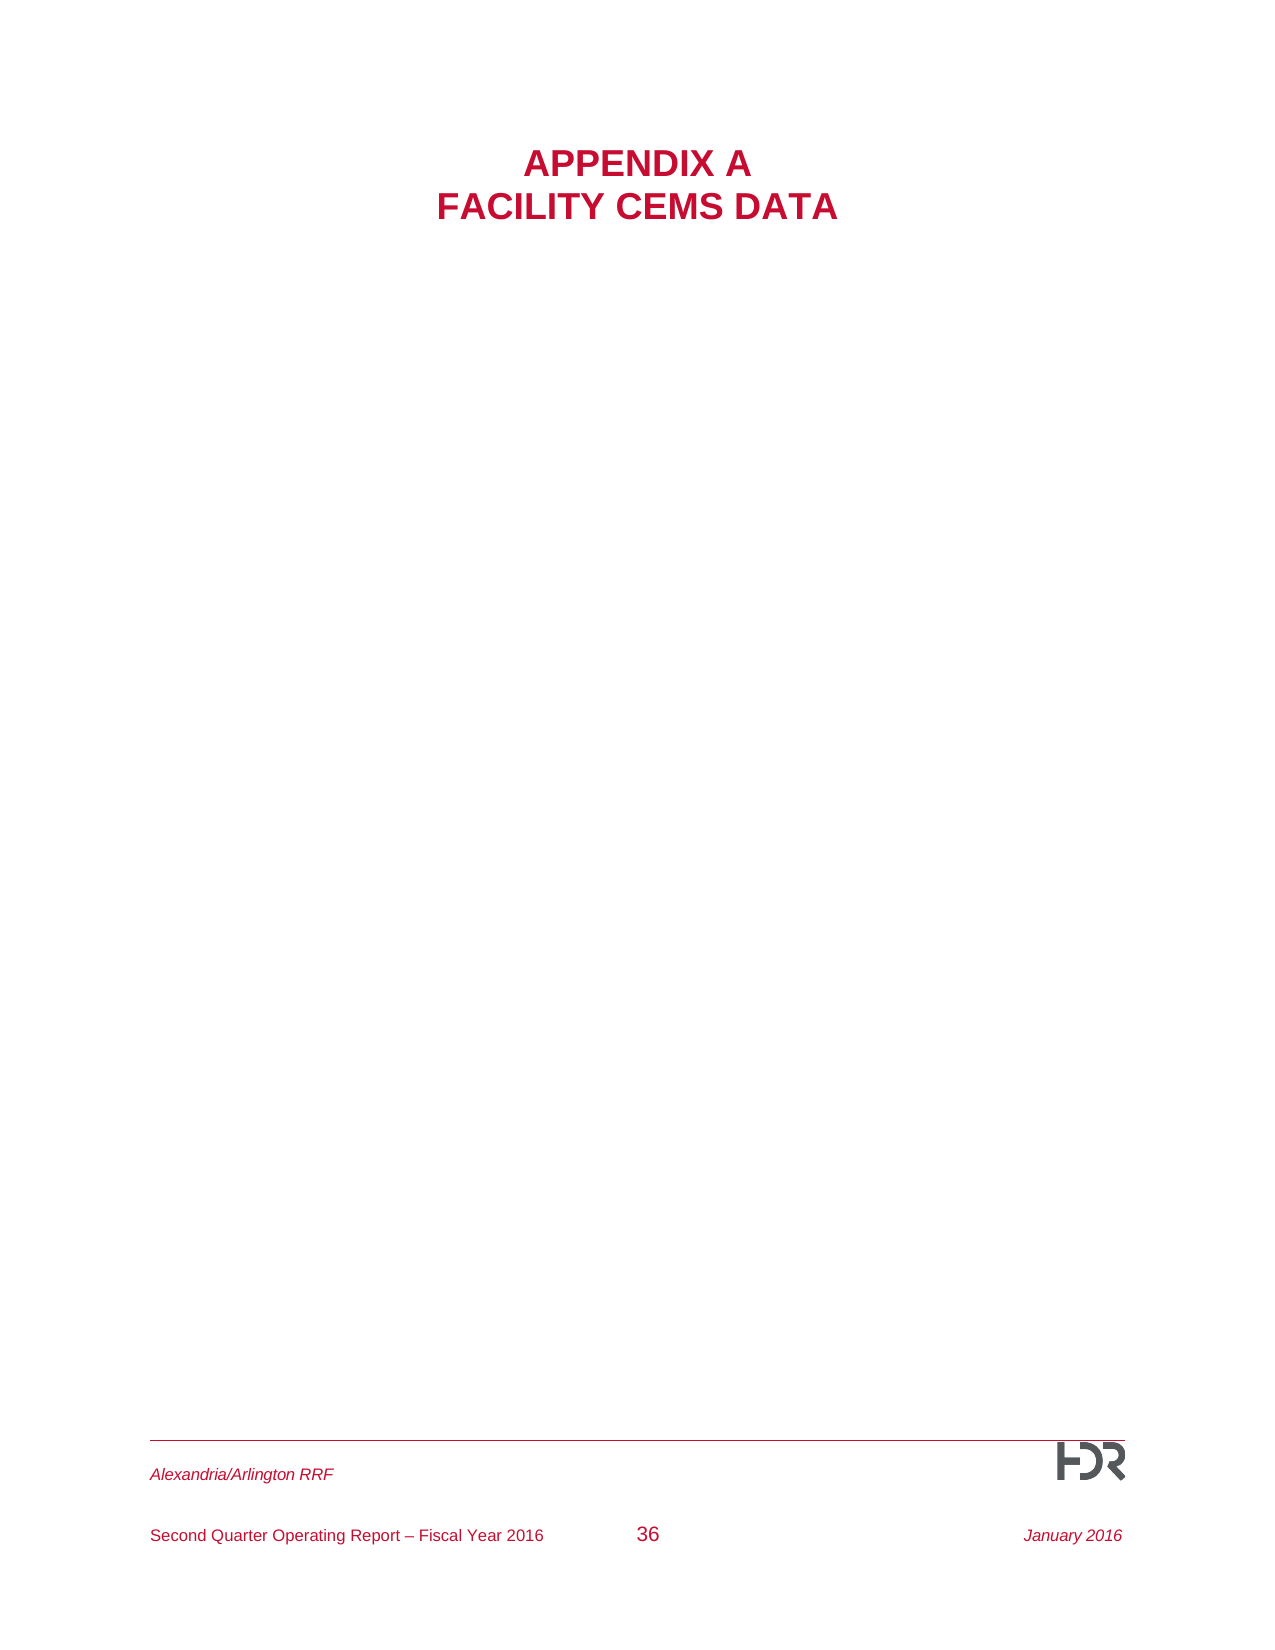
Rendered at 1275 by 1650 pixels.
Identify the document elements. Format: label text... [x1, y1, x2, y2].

text APPENDIX A FACILITY CEMS DATA [150, 141, 1125, 227]
picture [1057, 1442, 1125, 1481]
